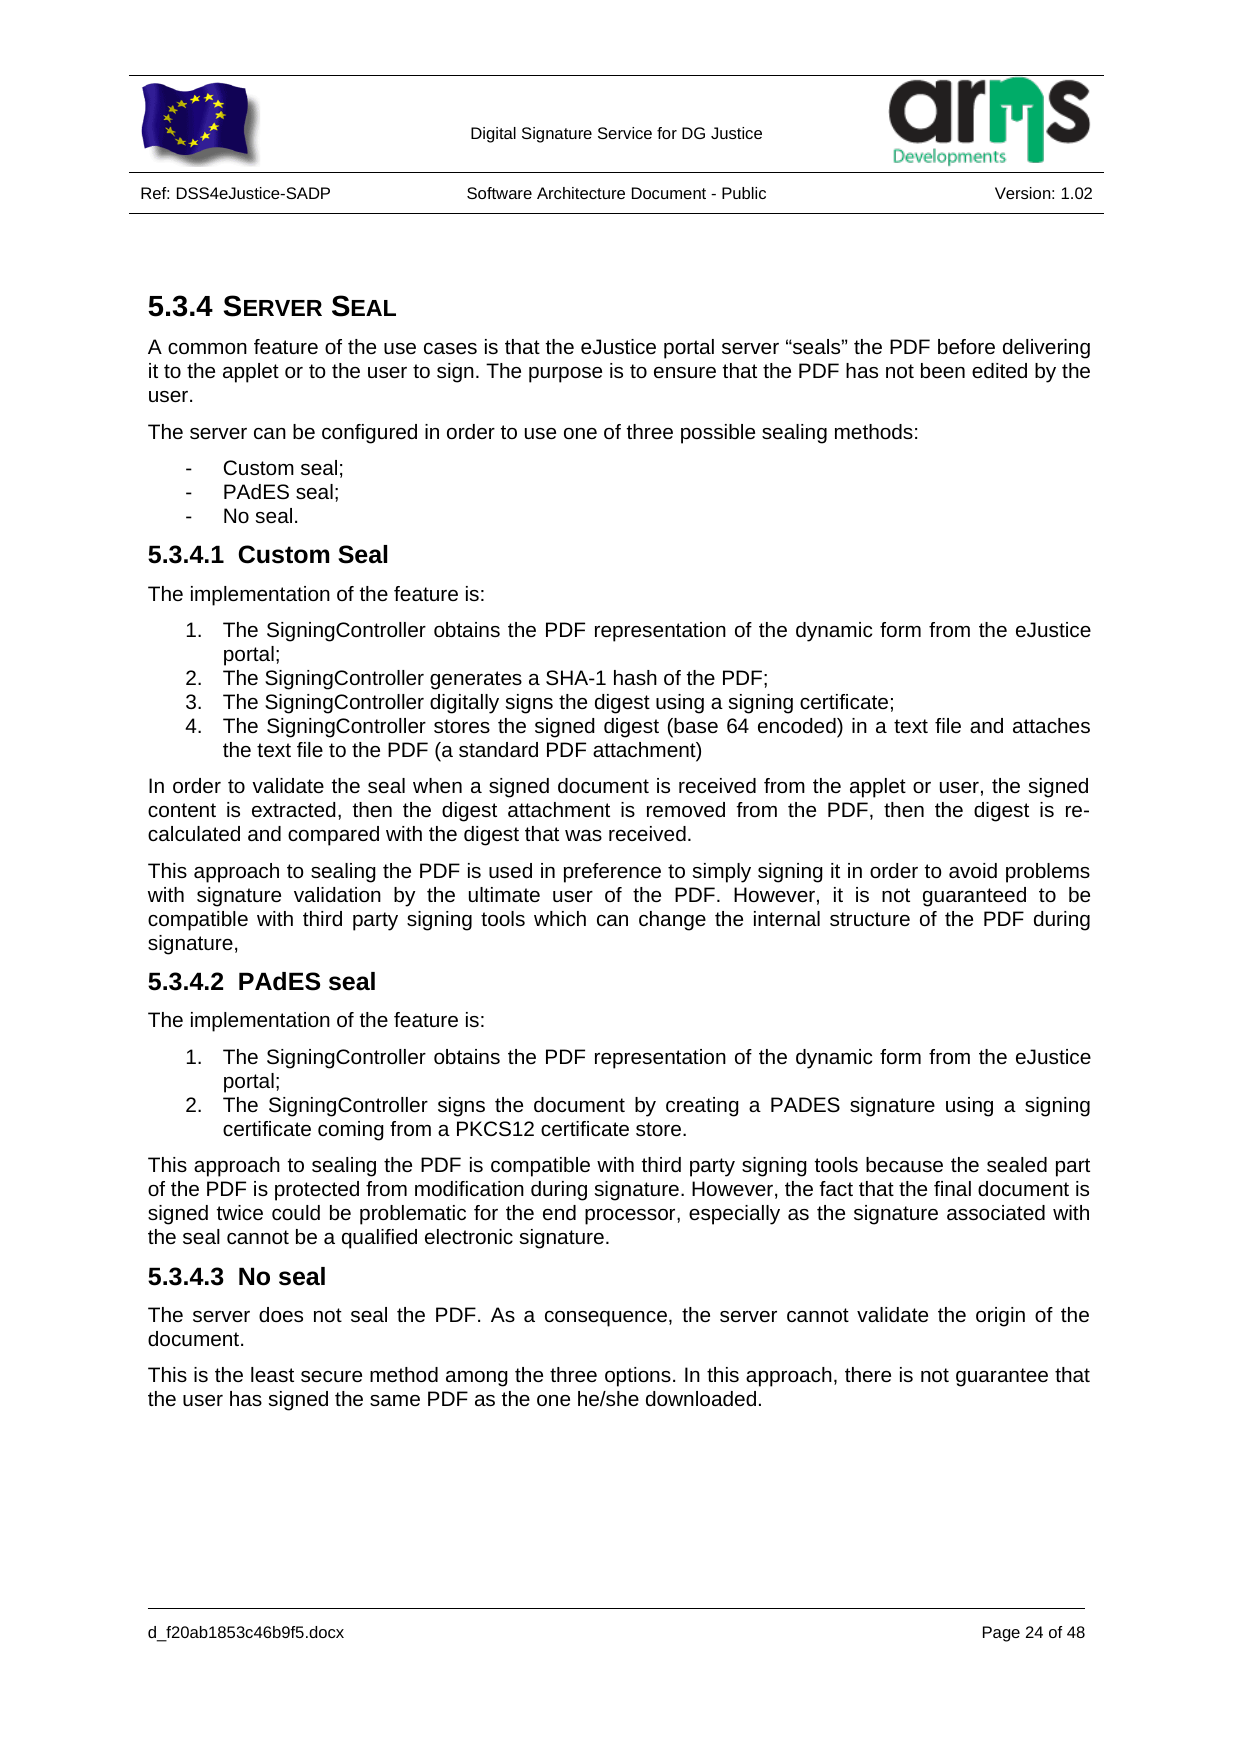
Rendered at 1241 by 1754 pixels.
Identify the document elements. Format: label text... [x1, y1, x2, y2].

text The implementation of the feature is: [148, 582, 1092, 606]
subtitle Custom Seal [148, 540, 1092, 569]
text This approach to sealing the PDF is used in preference to simply signing it in order to avoid problems with signature validation by the ultimate user of the PDF. However, it is not guaranteed to be compatible with third party signing tools which can change the internal structure of the PDF during signature, [148, 859, 1092, 954]
list Custom seal; [185, 456, 1092, 480]
subtitle Server Seal [148, 289, 1092, 323]
subtitle No seal [148, 1261, 1092, 1290]
text This is the least secure method among the three options. In this approach, there is not guarantee that the user has signed the same PDF as the one he/she downloaded. [148, 1363, 1092, 1411]
list PAdES seal; [185, 480, 1092, 504]
list The SigningController stores the signed digest (base 64 encoded) in a text file and attaches the text file to the PDF (a standard PDF attachment) [185, 714, 1092, 762]
list The SigningController generates a SHA-1 hash of the PDF; [185, 666, 1092, 690]
list The SigningController obtains the PDF representation of the dynamic form from the eJustice portal; [185, 618, 1092, 666]
text A common feature of the use cases is that the eJustice portal server “seals” the PDF before delivering it to the applet or to the user to sign. The purpose is to ensure that the PDF has not been edited by the user. [148, 335, 1092, 407]
list The SigningController signs the document by creating a PADES signature using a signing certificate coming from a PKCS12 certificate store. [185, 1093, 1092, 1141]
list The SigningController obtains the PDF representation of the dynamic form from the eJustice portal; [185, 1045, 1092, 1093]
text In order to validate the seal when a signed document is received from the applet or user, the signed content is extracted, then the digest attachment is removed from the PDF, then the digest is re-calculated and compared with the digest that was received. [148, 774, 1092, 846]
list The SigningController digitally signs the digest using a signing certificate; [185, 690, 1092, 714]
text This approach to sealing the PDF is compatible with third party signing tools because the sealed part of the PDF is protected from modification during signature. However, the fact that the final document is signed twice could be problematic for the end processor, especially as the signature associated with the seal cannot be a qualified electronic signature. [148, 1153, 1092, 1249]
text The implementation of the feature is: [148, 1008, 1092, 1032]
text The server does not seal the PDF. As a consequence, the server cannot validate the origin of the document. [148, 1303, 1092, 1351]
picture [887, 76, 1093, 173]
list No seal. [185, 504, 1092, 528]
subtitle PAdES seal [148, 967, 1092, 996]
text The server can be configured in order to use one of three possible sealing methods: [148, 419, 1092, 443]
